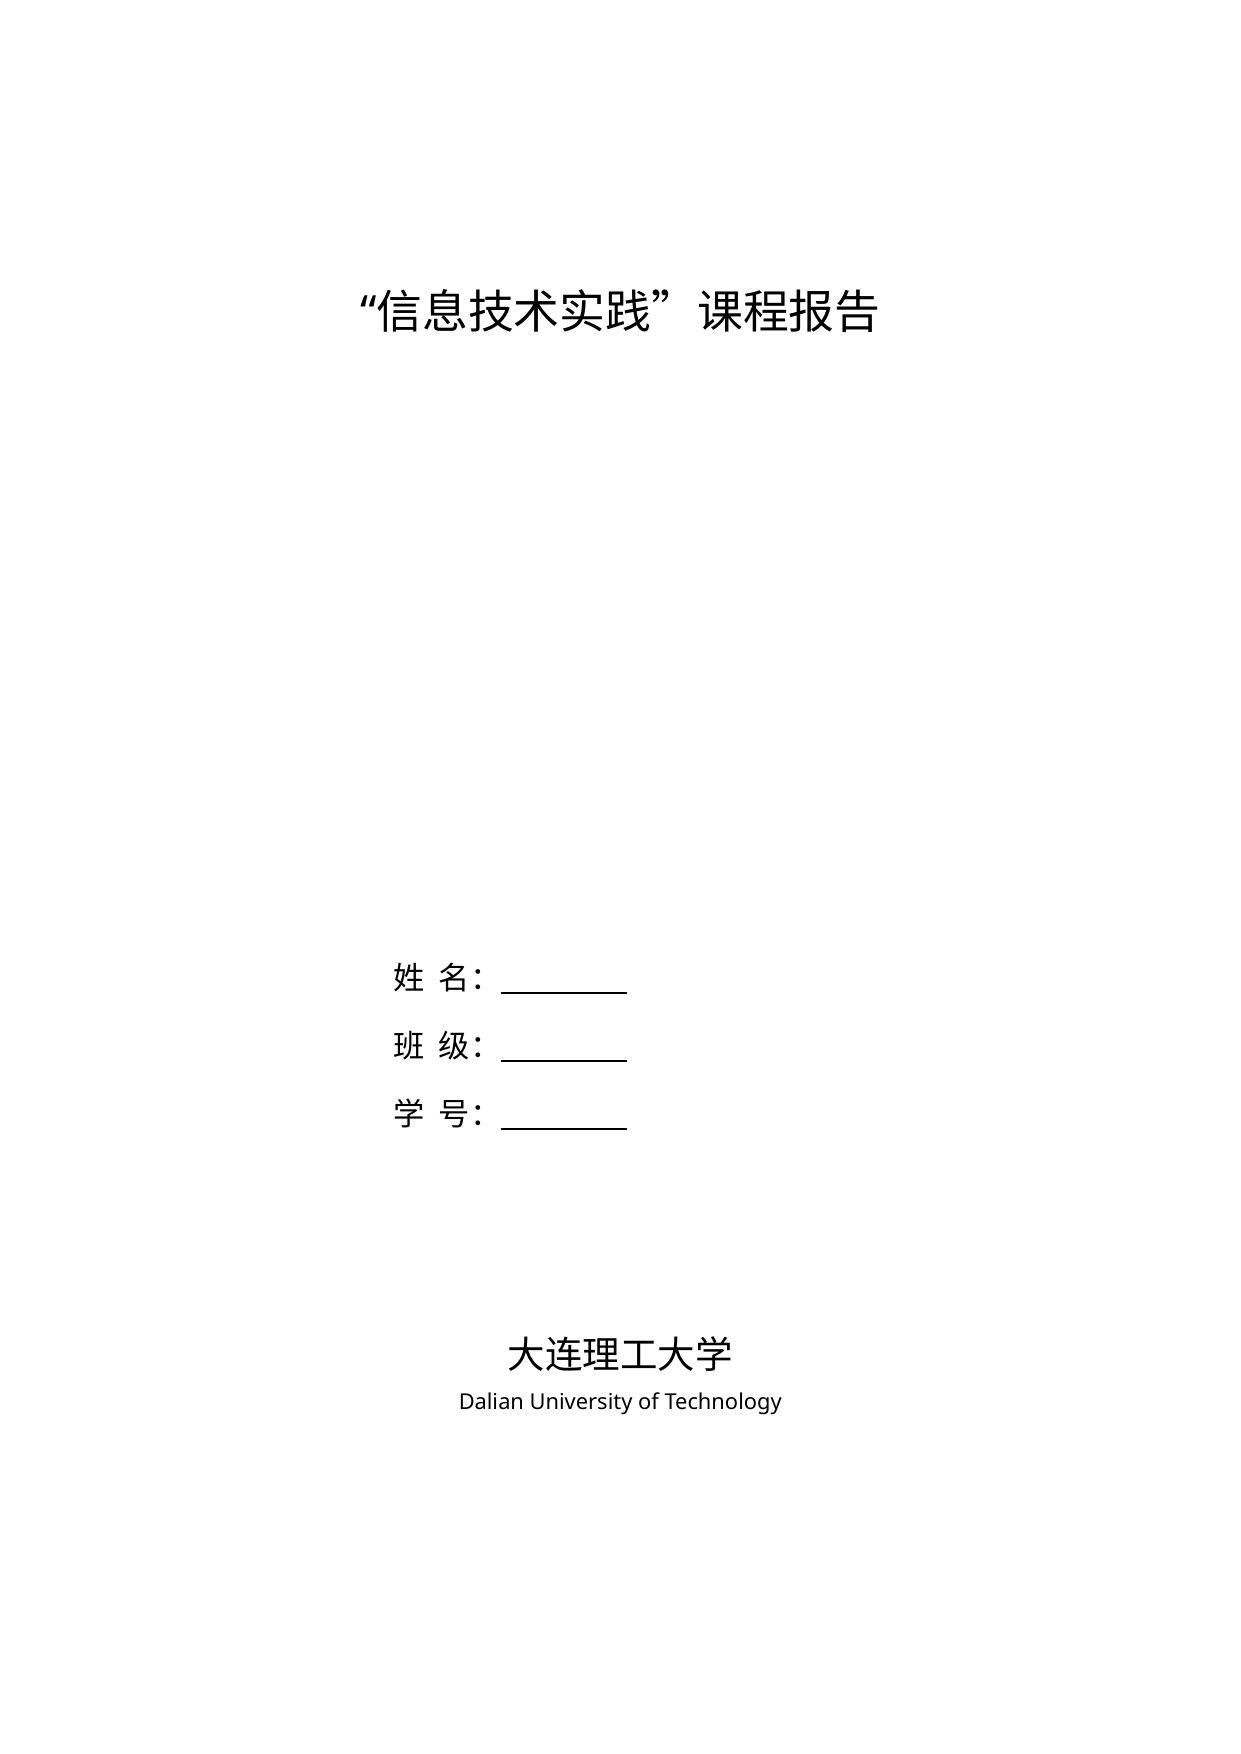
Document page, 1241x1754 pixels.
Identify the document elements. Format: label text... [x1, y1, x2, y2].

text 学 号： [187, 1089, 1053, 1134]
text “信息技术实践”课程报告 [187, 259, 1053, 357]
text 班 级： [350, 1021, 1053, 1067]
text of Technology [187, 1384, 1053, 1417]
text 姓 名： [350, 953, 1053, 999]
text 大连理工大学 [187, 1319, 1053, 1384]
